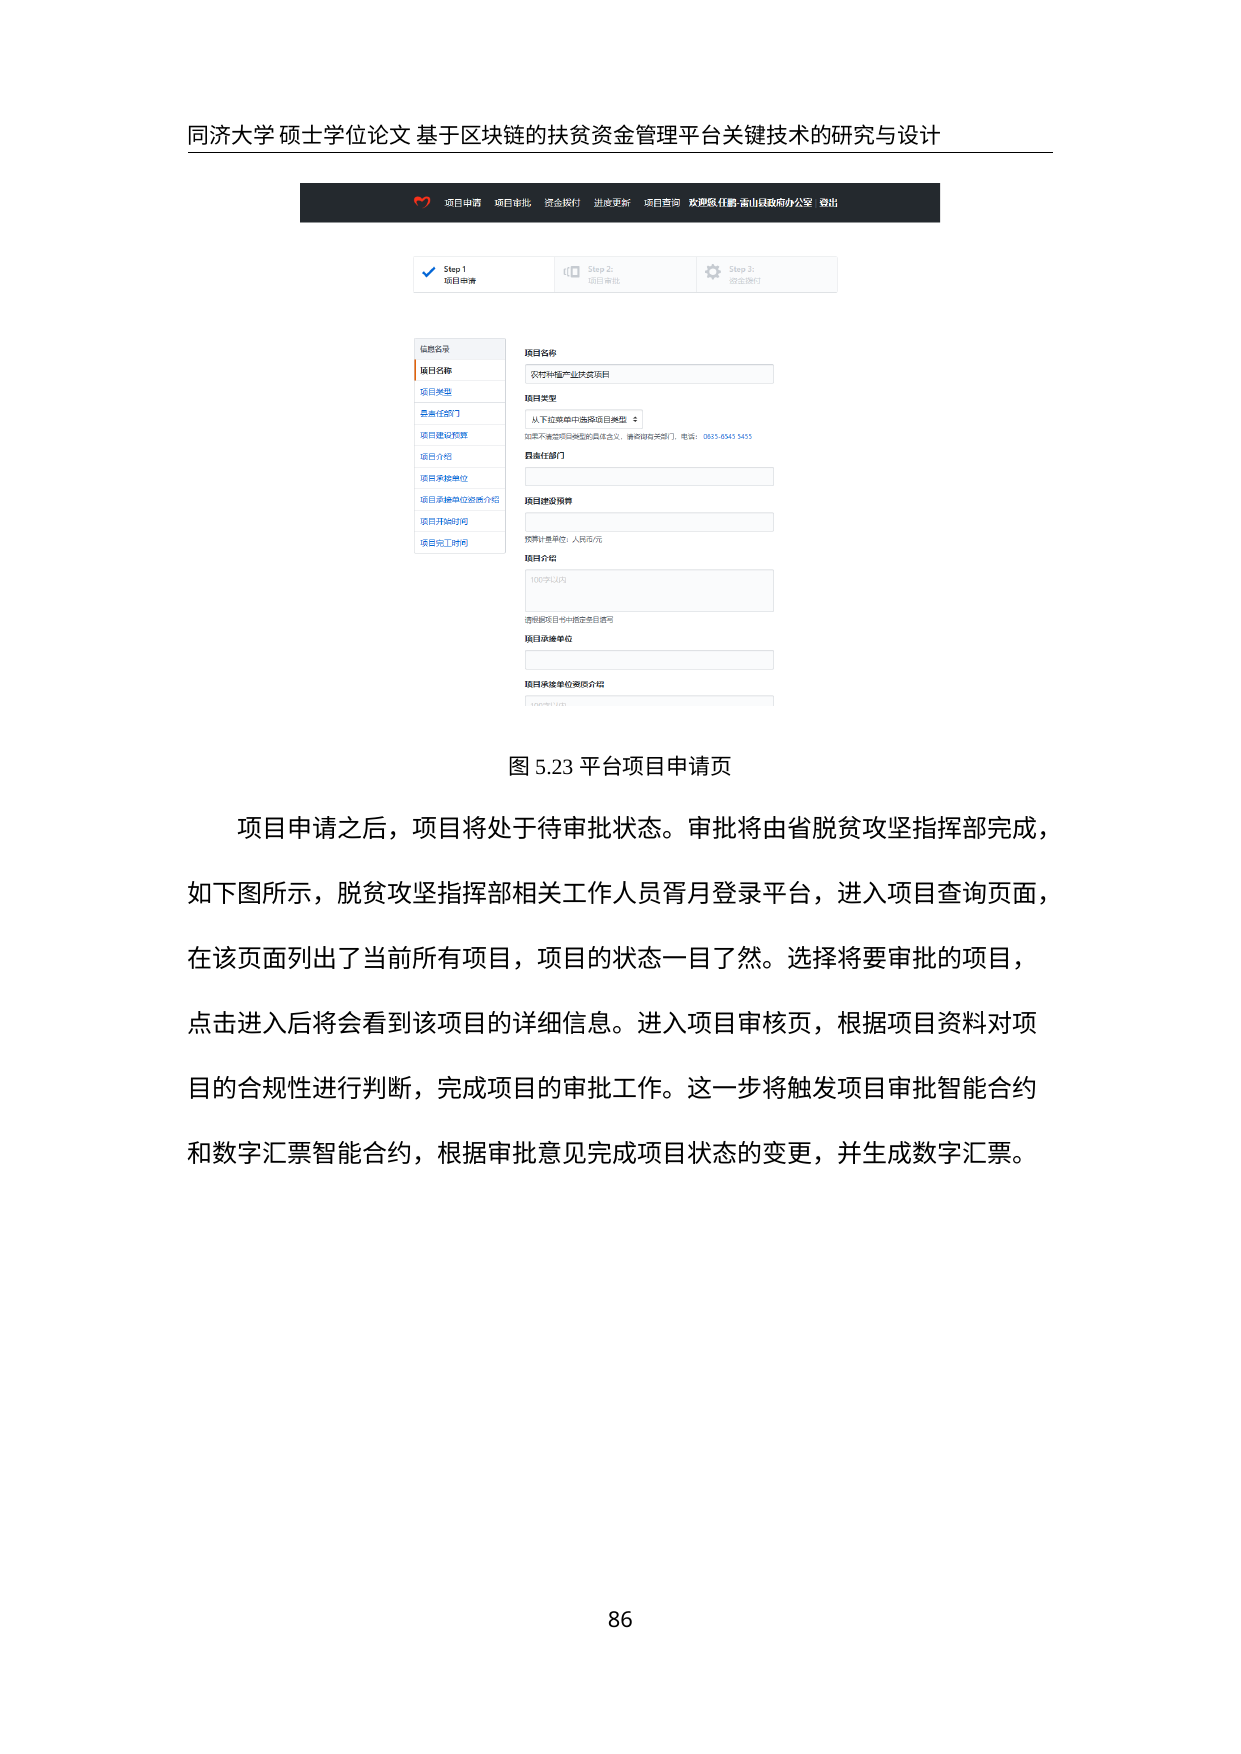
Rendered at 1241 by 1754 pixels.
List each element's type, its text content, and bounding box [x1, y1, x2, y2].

text 项目申请之后，项目将处于待审批状态。审批将由省脱贫攻坚指挥部完成，如下图所示，脱贫攻坚指挥部相关工作人员胥月登录平台，进入项目查询页面，在该页面列出了当前所有项目，项目的状态一目了然。选择将要审批的项目，点击进入后将会看到该项目的详细信息。进入项目审核页，根据项目资料对项目的合规性进行判断，完成项目的审批工作。这一步将触发项目审批智能合约和数字汇票智能合约，根据审批意见完成项目状态的变更，并生成数字汇票。 [187, 794, 1053, 1184]
picture [300, 183, 941, 706]
